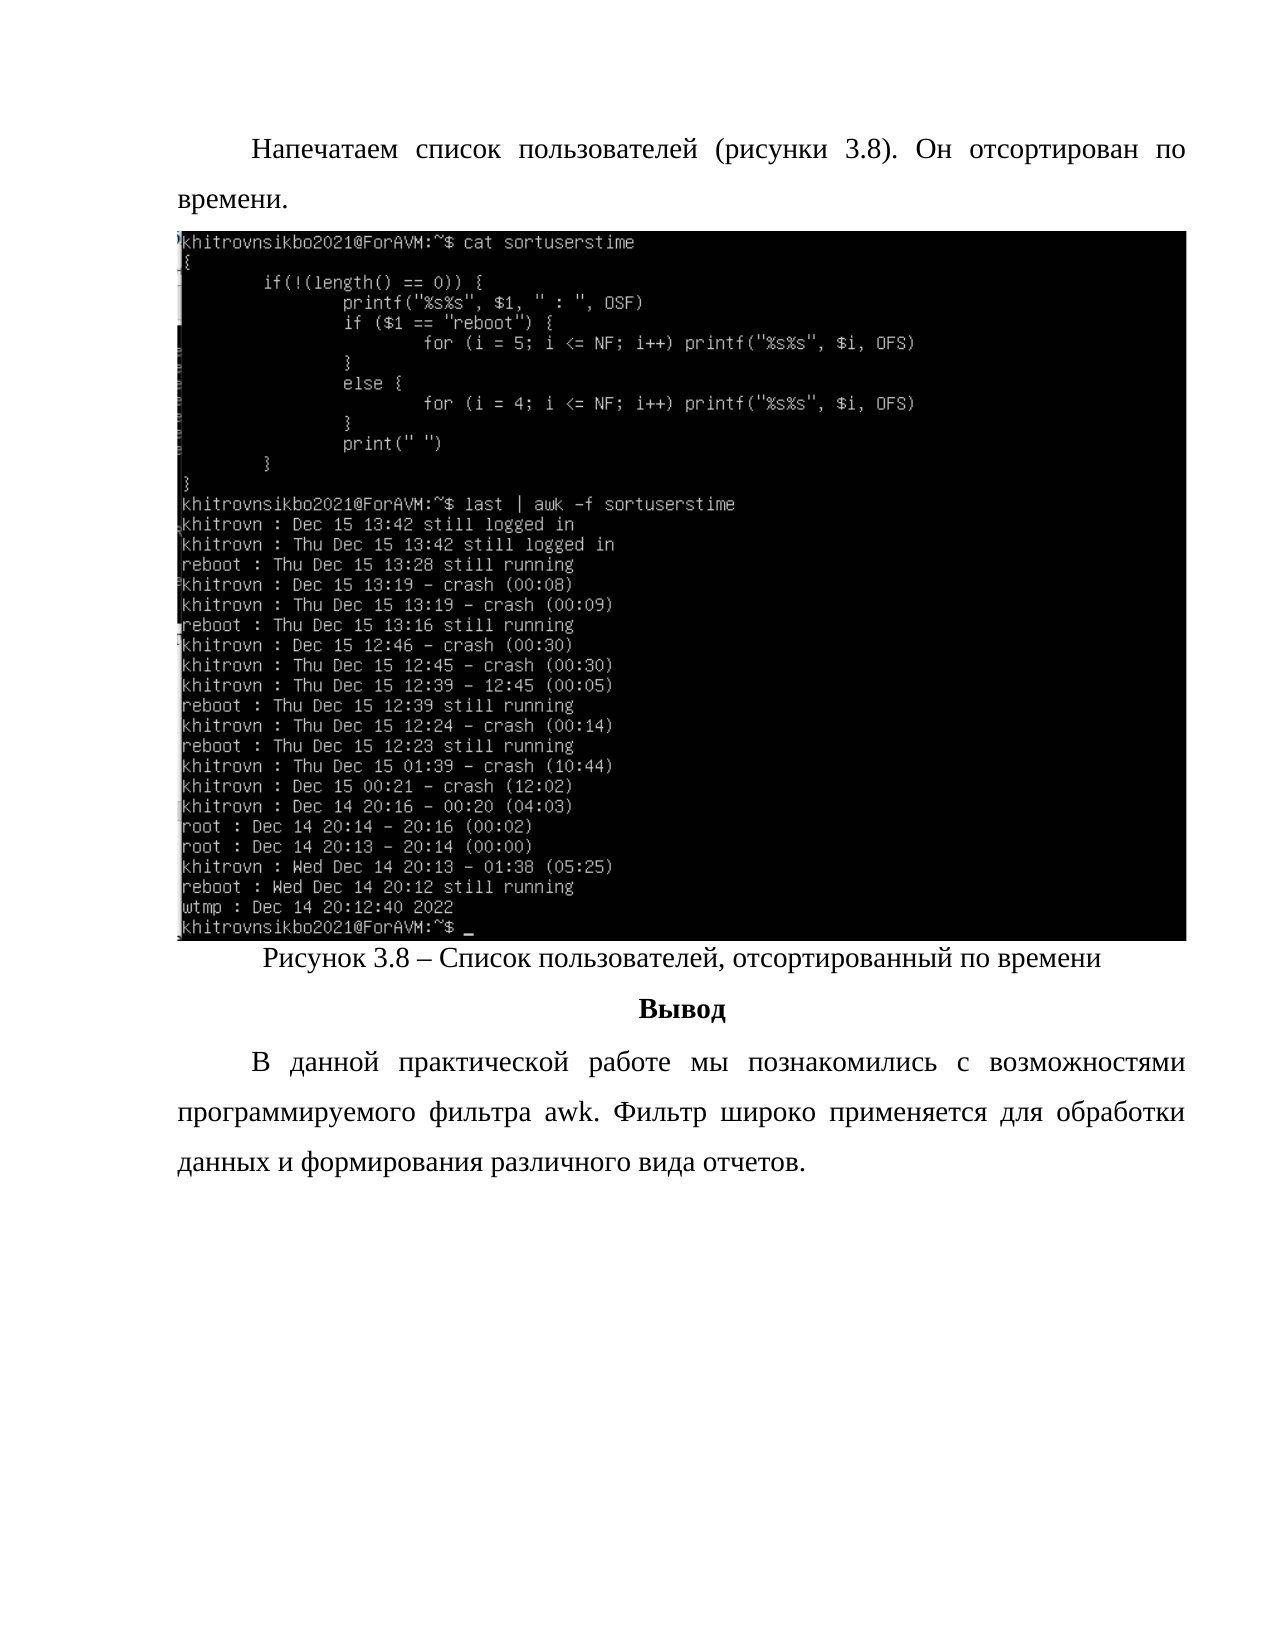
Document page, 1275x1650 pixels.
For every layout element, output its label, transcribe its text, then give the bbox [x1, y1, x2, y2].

text Рисунок 3.8 – Список пользователей, отсортированный по времени [177, 941, 1186, 974]
picture [177, 231, 1187, 941]
text В данной практической работе мы познакомились с возможностями программируемого фильтра awk. Фильтр широко применяется для обработки данных и формирования различного вида отчетов. [177, 1044, 1186, 1178]
text Напечатаем список пользователей (рисунки 3.8). Он отсортирован по времени. [177, 131, 1186, 215]
text Вывод [177, 991, 1186, 1024]
